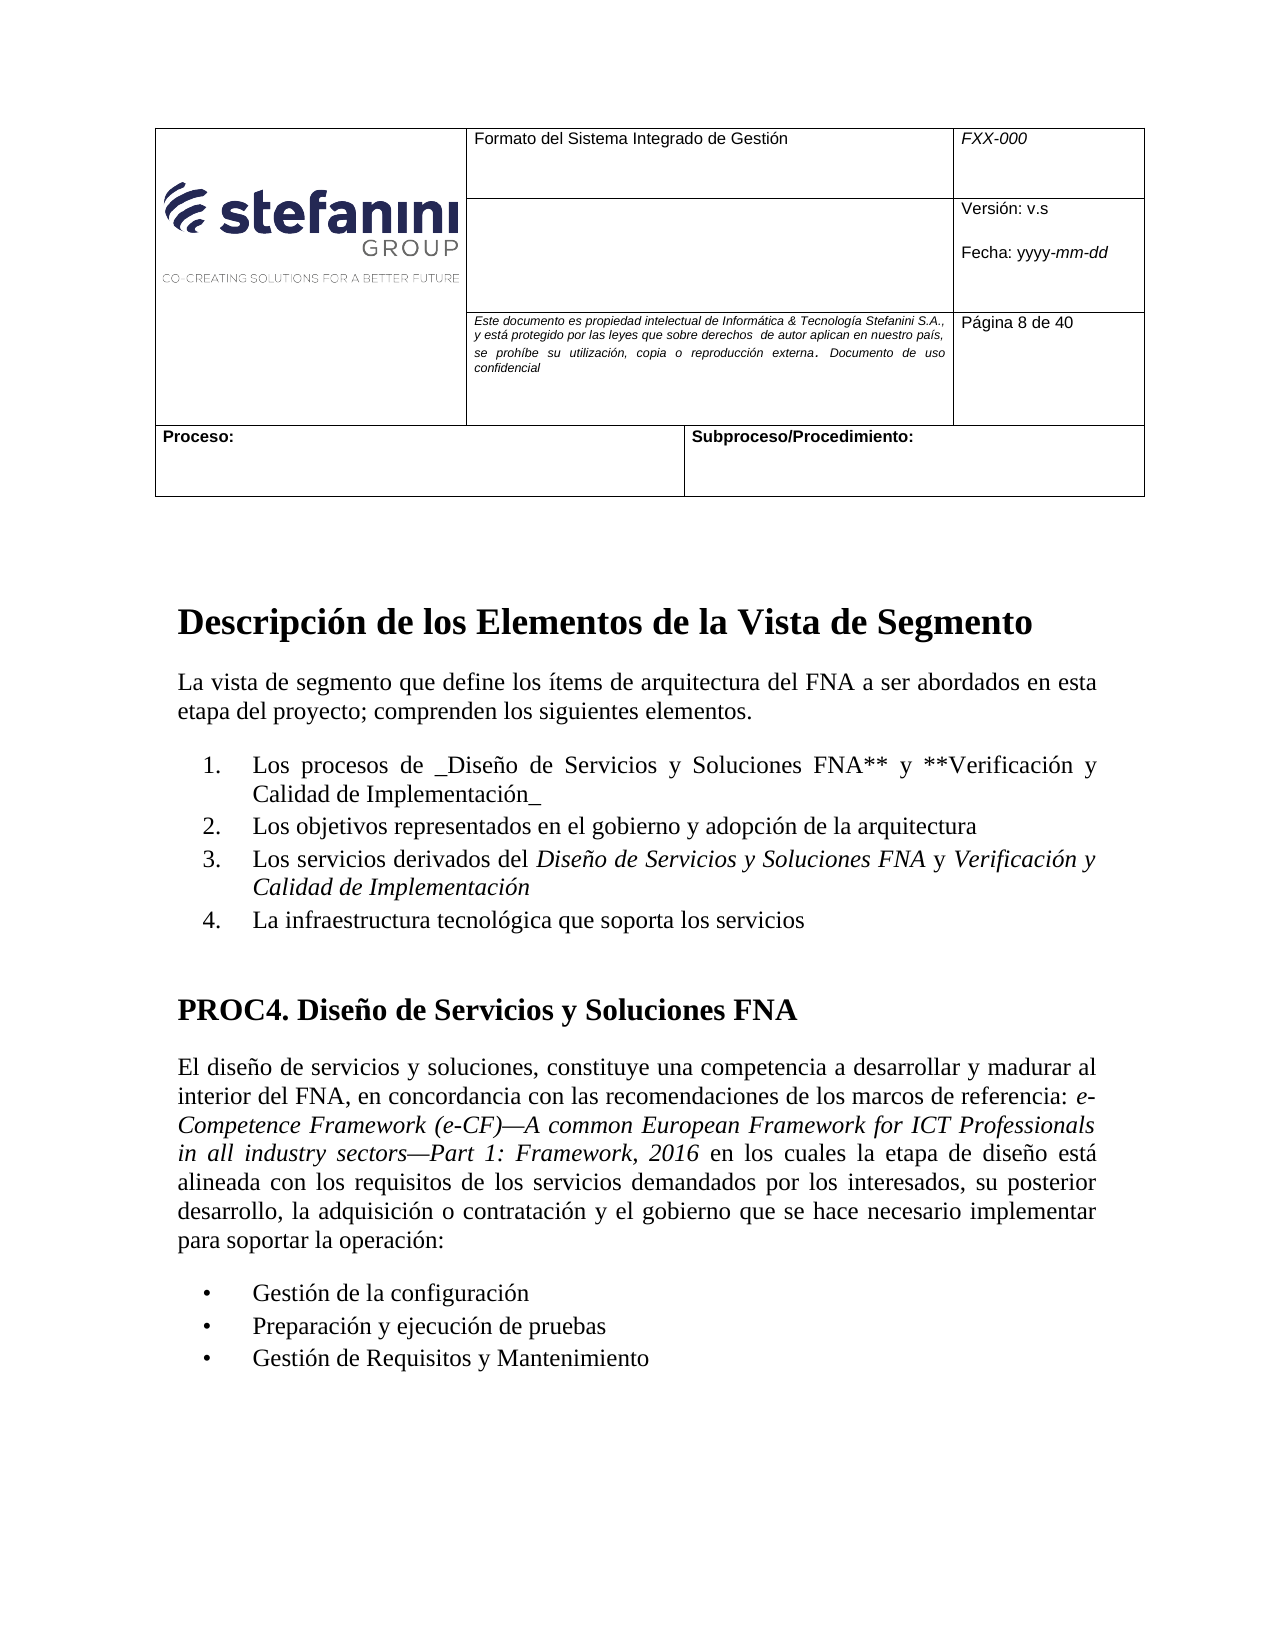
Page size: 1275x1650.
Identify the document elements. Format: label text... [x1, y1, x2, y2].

list Los procesos de _Diseño de Servicios y Soluciones FNA** y **Verificación y Calidad de Implementación_ [202, 750, 1098, 807]
subtitle PROC4. Diseño de Servicios y Soluciones FNA [177, 991, 1098, 1027]
list Los objetivos representados en el gobierno y adopción de la arquitectura [202, 811, 1098, 840]
text El diseño de servicios y soluciones, constituye una competencia a desarrollar y madurar al interior del FNA, en concordancia con las recomendaciones de los marcos de referencia: e-Competence Framework (e-CF)—A common European Framework for ICT Professionals in all industry sectors—Part 1: Framework, 2016 en los cuales la etapa de diseño está alineada con los requisitos de los servicios demandados por los interesados, su posterior desarrollo, la adquisición o contratación y el gobierno que se hace necesario implementar para soportar la operación: [177, 1052, 1098, 1253]
picture [162, 182, 460, 286]
list Preparación y ejecución de pruebas [202, 1311, 1098, 1340]
list Gestión de la configuración [202, 1278, 1098, 1307]
list Gestión de Requisitos y Mantenimiento [202, 1343, 1098, 1372]
subtitle Descripción de los Elementos de la Vista de Segmento [177, 599, 1098, 642]
text La vista de segmento que define los ítems de arquitectura del FNA a ser abordados en esta etapa del proyecto; comprenden los siguientes elementos. [177, 667, 1098, 725]
list La infraestructura tecnológica que soporta los servicios [202, 905, 1098, 934]
list Los servicios derivados del Diseño de Servicios y Soluciones FNA y Verificación y Calidad de Implementación [202, 844, 1098, 901]
